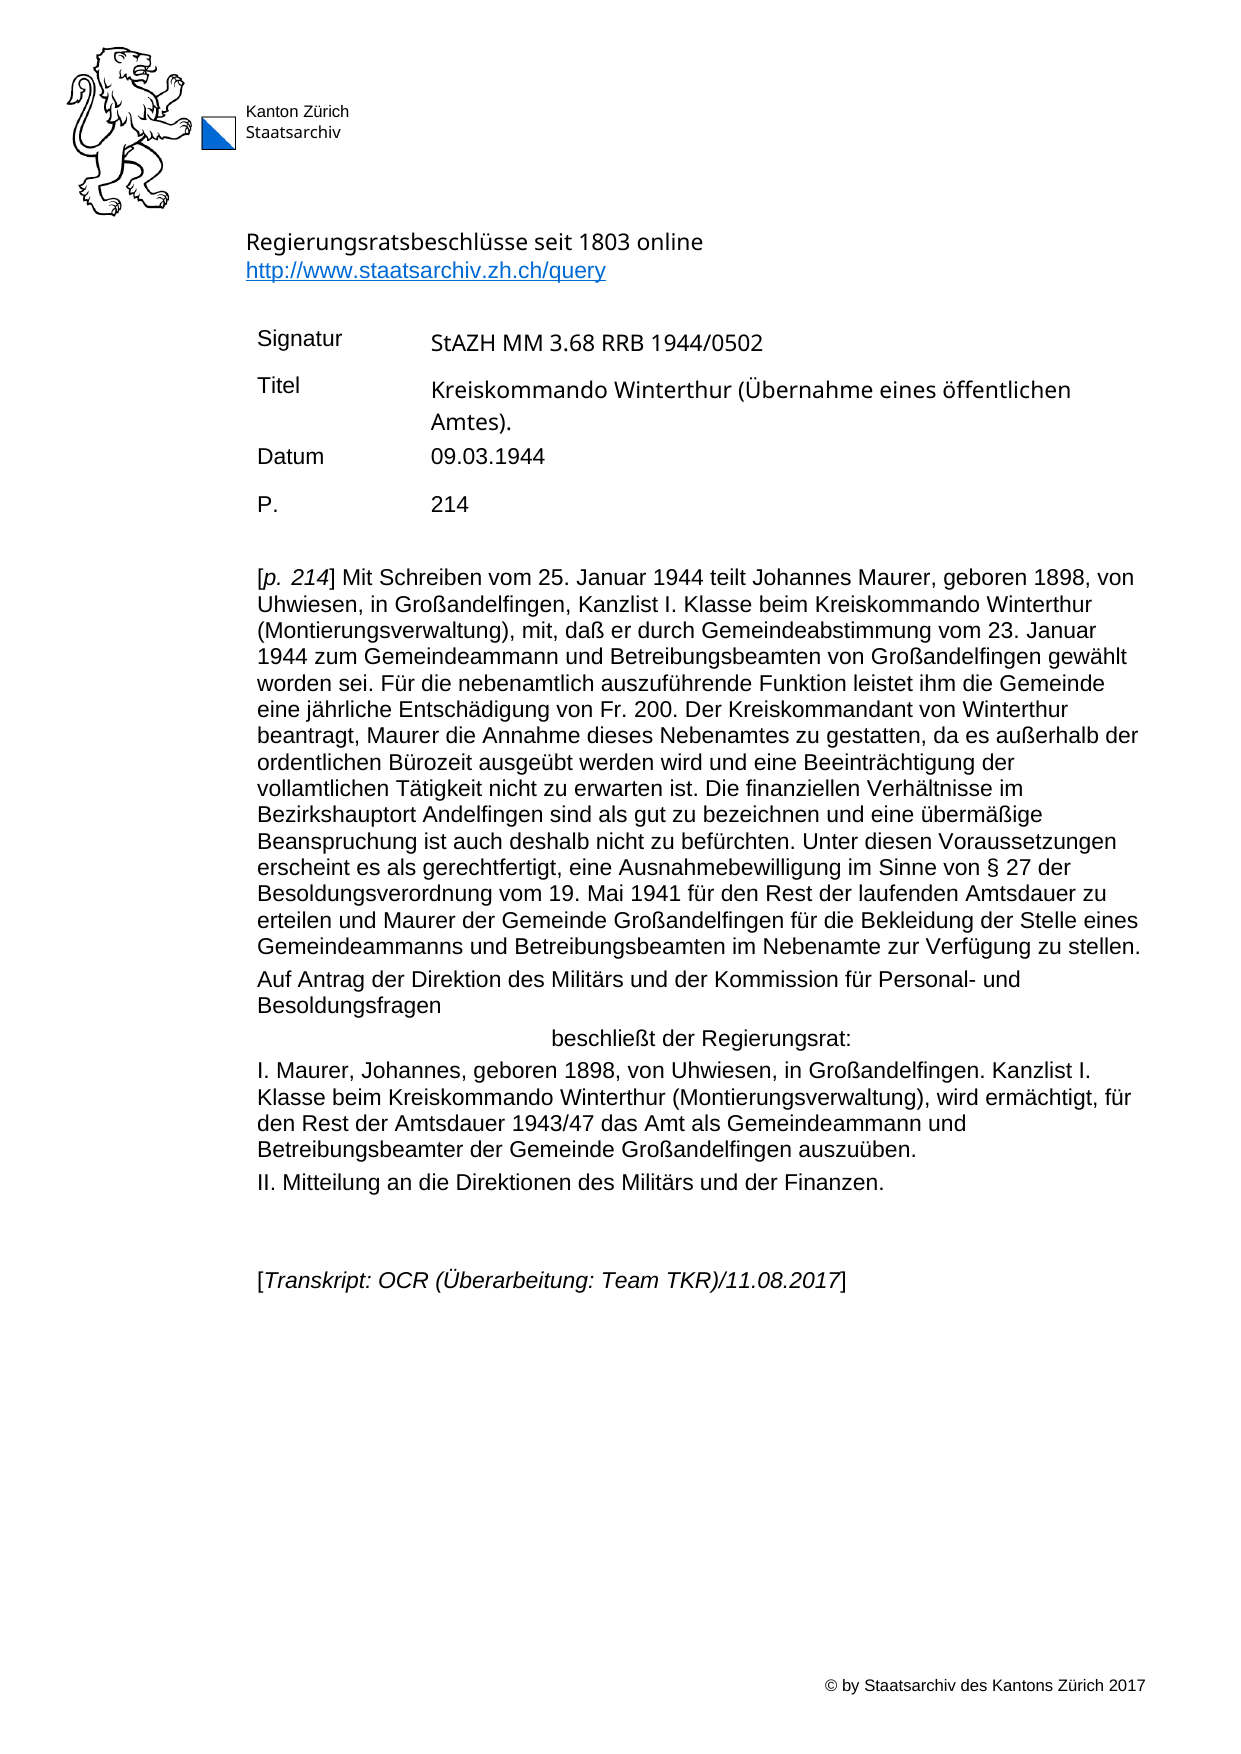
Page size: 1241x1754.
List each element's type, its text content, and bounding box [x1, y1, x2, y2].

table_cell Titel [246, 366, 419, 437]
picture [200, 115, 237, 151]
text II. Mitteilung an die Direktionen des Militärs und der Finanzen. [257, 1169, 1146, 1195]
table_header StAZH MM 3.68 RRB 1944/0502 [419, 319, 1119, 366]
table_cell 09.03.1944 [419, 437, 1119, 484]
table_cell Datum [246, 437, 419, 484]
text beschließt der Regierungsrat: [257, 1025, 1146, 1051]
table_header Signatur [246, 319, 419, 366]
text I. Maurer, Johannes, geboren 1898, von Uhwiesen, in Großandelfingen. Kanzlist I. Klasse beim Kreiskommando Winterthur (Montierungsverwaltung), wird ermächtigt, für den Rest der Amtsdauer 1943/47 das Amt als Gemeindeammann und Betreibungsbeamter der Gemeinde Großandelfingen auszuüben. [257, 1057, 1146, 1163]
text [Transkript: OCR (Überarbeitung: Team TKR)/11.08.2017] [257, 1267, 1146, 1293]
table_cell Kreiskommando Winterthur (Übernahme eines öffentlichen Amtes). [419, 366, 1119, 437]
table_cell 214 [419, 484, 1119, 532]
table_cell P. [246, 484, 419, 532]
picture [59, 44, 196, 222]
text [p. 214] Mit Schreiben vom 25. Januar 1944 teilt Johannes Maurer, geboren 1898, von Uhwiesen, in Großandelfingen, Kanzlist I. Klasse beim Kreiskommando Winterthur (Montierungsverwaltung), mit, daß er durch Gemeindeabstimmung vom 23. Januar 1944 zum Gemeindeammann und Betreibungsbeamten von Großandelfingen gewählt worden sei. Für die nebenamtlich auszuführende Funktion leistet ihm die Gemeinde eine jährliche Entschädigung von Fr. 200. Der Kreiskommandant von Winterthur beantragt, Maurer die Annahme dieses Nebenamtes zu gestatten, da es außerhalb der ordentlichen Bürozeit ausgeübt werden wird und eine Beeinträchtigung der vollamtlichen Tätigkeit nicht zu erwarten ist. Die finanziellen Verhältnisse im Bezirkshauptort Andelfingen sind als gut zu bezeichnen und eine übermäßige Beanspruchung ist auch deshalb nicht zu befürchten. Unter diesen Voraussetzungen erscheint es als gerechtfertigt, eine Ausnahmebewilligung im Sinne von § 27 der Besoldungsverordnung vom 19. Mai 1941 für den Rest der laufenden Amtsdauer zu erteilen und Maurer der Gemeinde Großandelfingen für die Bekleidung der Stelle eines Gemeindeammanns und Betreibungsbeamten im Nebenamte zur Verfügung zu stellen. [257, 564, 1146, 959]
text Auf Antrag der Direktion des Militärs und der Kommission für Personal- und Besoldungsfragen [257, 966, 1146, 1018]
